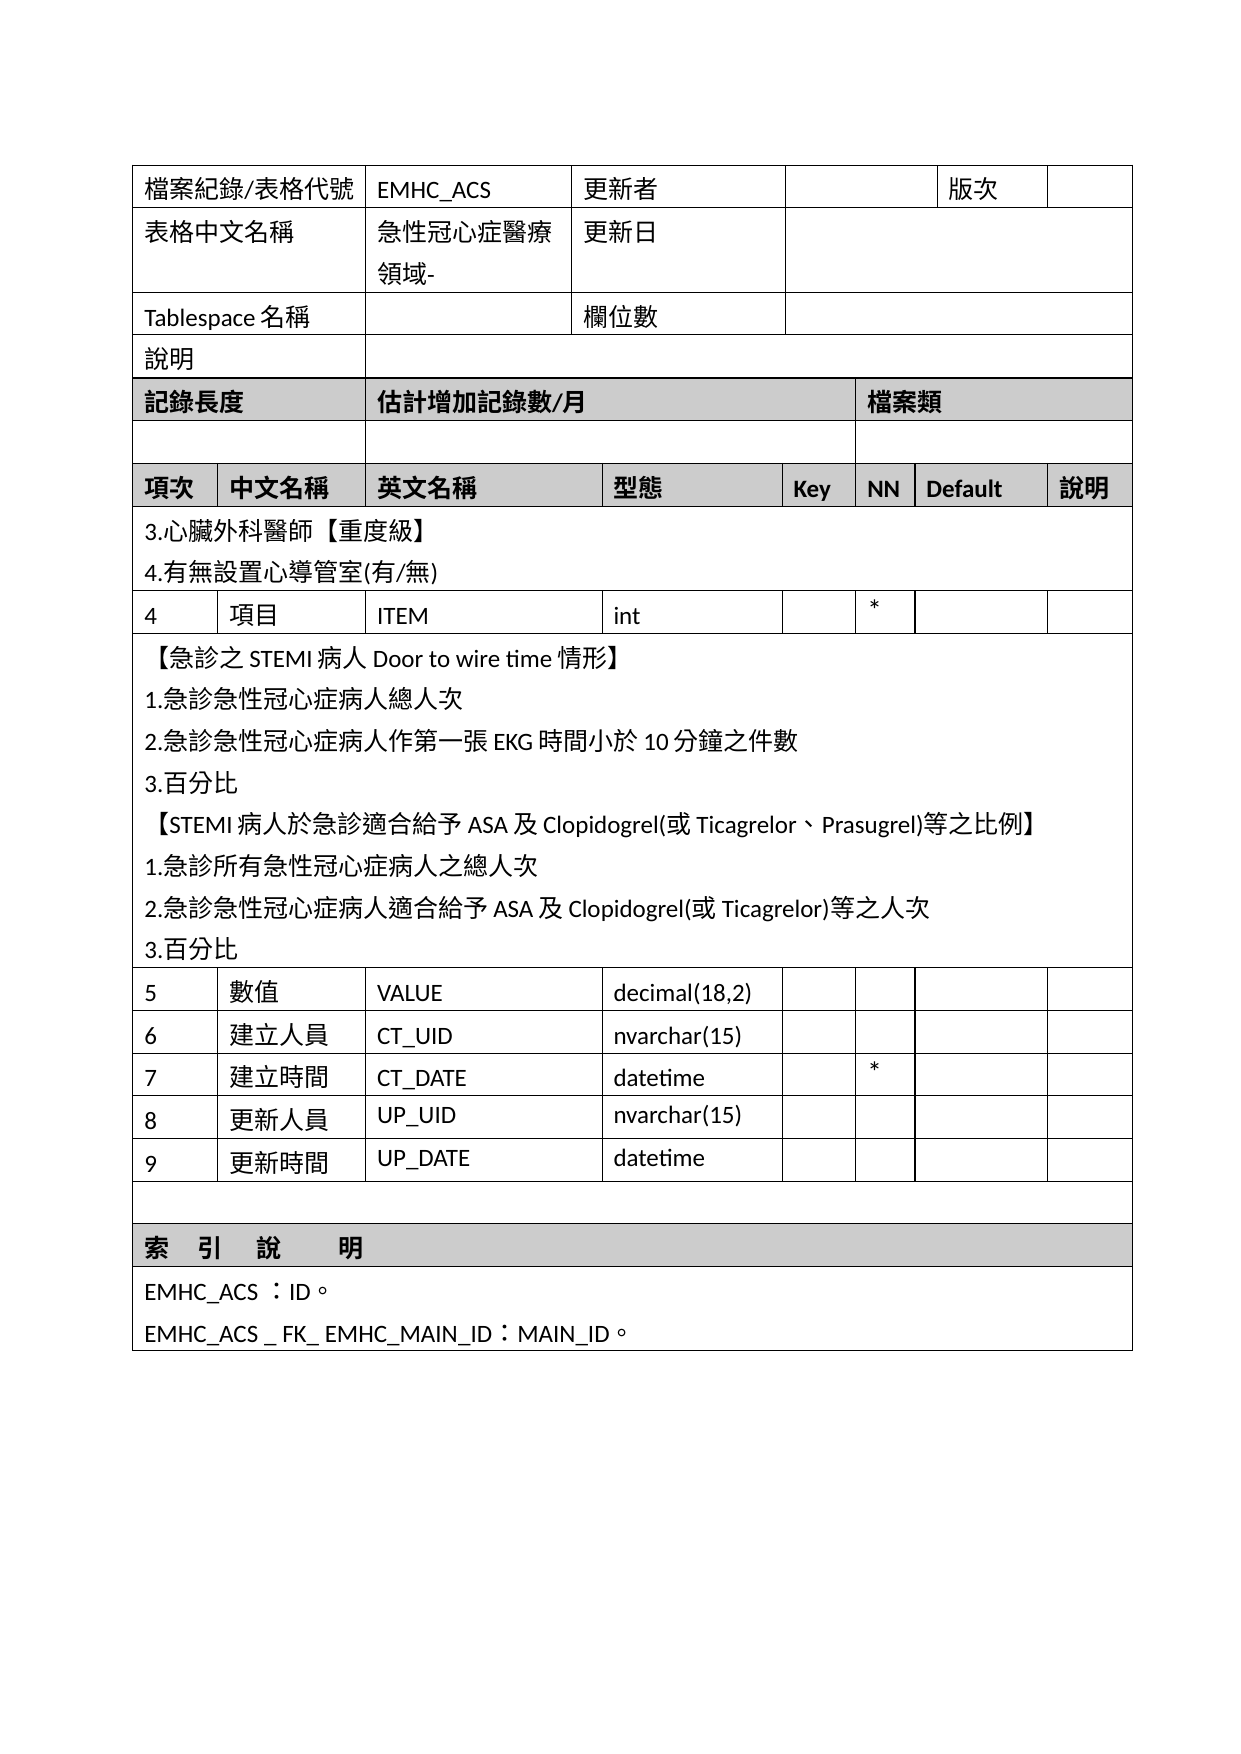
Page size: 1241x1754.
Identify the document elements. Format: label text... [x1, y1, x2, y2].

table_cell nvarchar(15) [603, 1096, 782, 1138]
table_cell 說明 [133, 335, 365, 377]
table_cell [856, 1096, 914, 1138]
table_cell [856, 1139, 914, 1181]
table_cell [1048, 1096, 1132, 1138]
table_cell decimal(18,2) [603, 968, 782, 1010]
table_cell [366, 421, 855, 463]
table_cell 檔案類 [856, 379, 1132, 420]
table_cell 數值 [218, 968, 365, 1010]
table_cell 項目 [218, 591, 365, 633]
table_cell [1048, 591, 1132, 633]
table_cell UP_DATE [366, 1139, 602, 1181]
table_cell [133, 1054, 217, 1095]
table_cell CT_DATE [366, 1054, 602, 1095]
table_cell 更新日 [572, 208, 785, 292]
table_cell 更新時間 [218, 1139, 365, 1181]
table_cell [786, 208, 1132, 292]
table_cell 說明 [1048, 464, 1132, 506]
table_cell [916, 591, 1047, 633]
table_cell 急性冠心症醫療領域- [366, 208, 571, 292]
table_cell [133, 421, 365, 463]
table_cell [783, 968, 855, 1010]
table_header 檔案紀錄/表格代號 [133, 166, 365, 207]
table_cell CT_UID [366, 1011, 602, 1052]
table_cell [856, 421, 1132, 463]
table_cell [1048, 968, 1132, 1010]
table_cell EMHC_ACS ：ID。 EMHC_ACS _ FK_ EMHC_MAIN_ID：MAIN_ID。 [133, 1267, 1132, 1350]
table_cell ITEM [366, 591, 602, 633]
table_cell [1048, 1139, 1132, 1181]
table_cell 英文名稱 [366, 464, 602, 506]
table_cell 更新人員 [218, 1096, 365, 1138]
table_cell [133, 968, 217, 1010]
table_cell [856, 1011, 914, 1052]
table_cell [856, 968, 914, 1010]
table_cell NN [856, 464, 914, 506]
table_cell [786, 293, 1132, 334]
table_header 版次 [938, 166, 1047, 207]
table_cell datetime [603, 1139, 782, 1181]
table_cell 記錄長度 [133, 379, 365, 420]
table_cell [783, 591, 855, 633]
table_cell [1048, 1011, 1132, 1052]
table_header 更新者 [572, 166, 785, 207]
table_cell * [856, 1054, 914, 1095]
table_cell 中文名稱 [218, 464, 365, 506]
table_cell [1048, 1054, 1132, 1095]
table_cell [366, 293, 571, 334]
table_cell 估計增加記錄數/月 [366, 379, 855, 420]
table_cell 項次 [133, 464, 217, 506]
table_header EMHC_ACS [366, 166, 571, 207]
table_cell int [603, 591, 782, 633]
table_cell [133, 591, 217, 633]
table_cell datetime [603, 1054, 782, 1095]
table_cell 建立時間 [218, 1054, 365, 1095]
table_cell [133, 1182, 1132, 1223]
table_cell [783, 1096, 855, 1138]
table_cell * [856, 591, 914, 633]
table_cell [916, 1139, 1047, 1181]
table_cell 1.作第一章EKG時間小於10分鐘 2.介入性心臟血管醫師人數 3.心臟外科醫師【重度級】 4.有無設置心導管室(有/無) [133, 507, 1132, 590]
table_cell [783, 1139, 855, 1181]
table_cell Key [783, 464, 855, 506]
table_cell 型態 [603, 464, 782, 506]
table_cell [916, 1011, 1047, 1052]
table_header [786, 166, 937, 207]
table_cell 欄位數 [572, 293, 785, 334]
table_cell [783, 1011, 855, 1052]
table_cell [133, 1011, 217, 1052]
table_cell [916, 968, 1047, 1010]
table_cell [133, 1096, 217, 1138]
table_cell [366, 335, 1132, 377]
table_cell 建立人員 [218, 1011, 365, 1052]
table_cell [783, 1054, 855, 1095]
table_cell 表格中文名稱 [133, 208, 365, 292]
table_cell 索 引 說 明 [133, 1224, 1132, 1266]
table_cell [133, 1139, 217, 1181]
table_cell nvarchar(15) [603, 1011, 782, 1052]
table_cell 【急診之STEMI病人Door to wire time情形】 1.急診急性冠心症病人總人次 2.急診急性冠心症病人作第一張EKG時間小於10分鐘之件數 3.百分比 【STEMI病人於急診適合給予ASA及Clopidogrel(或Ticagrelor、Prasugrel)等之比例】 1.急診所有急性冠心症病人之總人次 2.急診急性冠心症病人適合給予ASA及Clopidogrel(或Ticagrelor)等之人次 3.百分比 [133, 634, 1132, 967]
table_cell UP_UID [366, 1096, 602, 1138]
table_header [1048, 166, 1132, 207]
table_cell [916, 1096, 1047, 1138]
table_cell Tablespace名稱 [133, 293, 365, 334]
table_cell Default [916, 464, 1047, 506]
table_cell [916, 1054, 1047, 1095]
table_cell VALUE [366, 968, 602, 1010]
